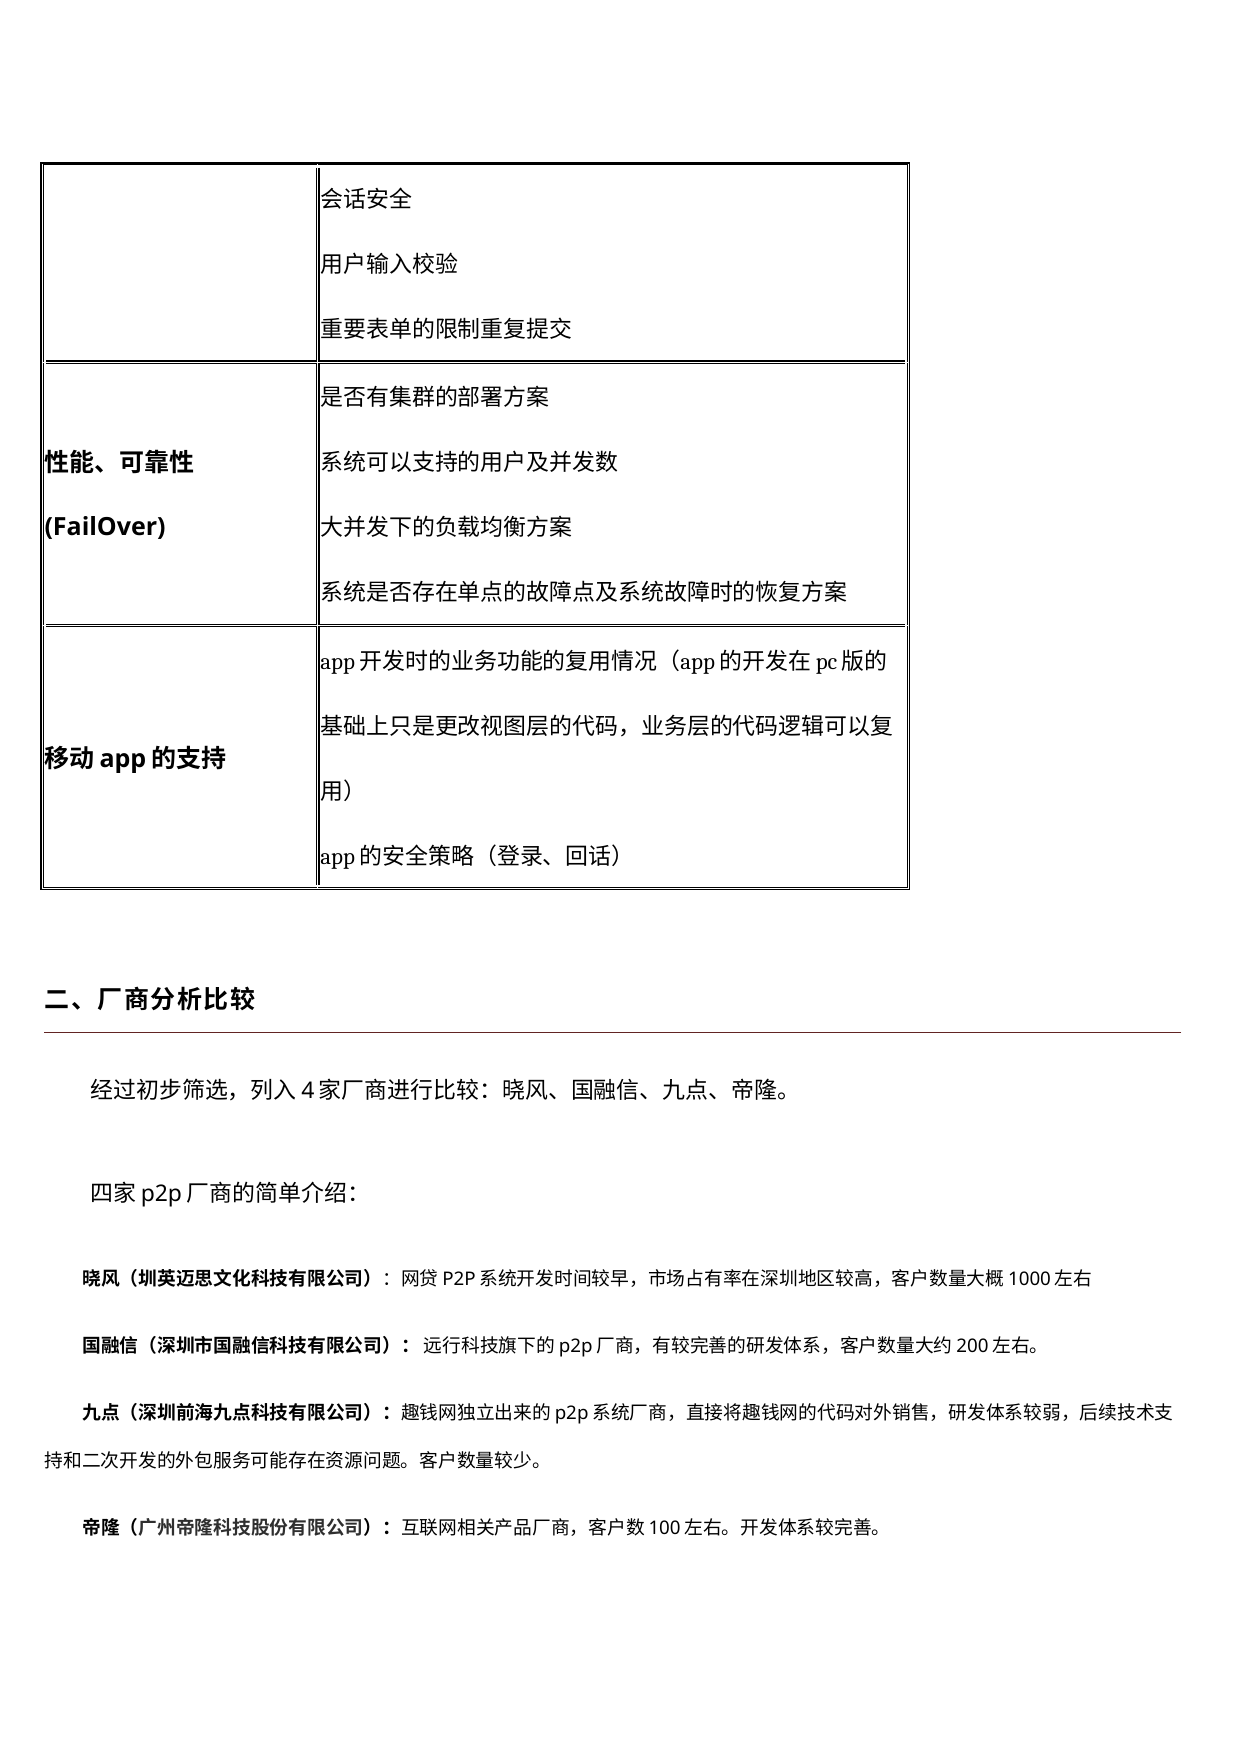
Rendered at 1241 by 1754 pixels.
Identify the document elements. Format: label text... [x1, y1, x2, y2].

table_cell 是否有集群的部署方案 系统可以支持的用户及并发数 大并发下的负载均衡方案 系统是否存在单点的故障点及系统故障时的恢复方案 [320, 360, 907, 623]
table_cell 移动app的支持 [44, 624, 318, 887]
text 国融信（深圳市国融信科技有限公司）： 远行科技旗下的p2p厂商，有较完善的研发体系，客户数量大约200左右。 [44, 1328, 1181, 1360]
table_cell 性能、可靠性(FailOver) [44, 360, 316, 623]
text 经过初步筛选，列入4家厂商进行比较：晓风、国融信、九点、帝隆。 [44, 1056, 1181, 1121]
text 晓风（圳英迈思文化科技有限公司）：网贷P2P系统开发时间较早，市场占有率在深圳地区较高，客户数量大概1000左右 [44, 1261, 1181, 1293]
table_cell 安全 [44, 164, 318, 360]
text 九点（深圳前海九点科技有限公司）：趣钱网独立出来的p2p系统厂商，直接将趣钱网的代码对外销售，研发体系较弱，后续技术支持和二次开发的外包服务可能存在资源问题。客户数量较少。 [44, 1395, 1181, 1476]
table_cell app开发时的业务功能的复用情况（app的开发在pc版的基础上只是更改视图层的代码，业务层的代码逻辑可以复用） app的安全策略（登录、回话） [318, 624, 907, 887]
text 四家p2p厂商的简单介绍： [44, 1158, 1181, 1223]
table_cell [318, 165, 907, 360]
text 帝隆（广州帝隆科技股份有限公司）：互联网相关产品厂商，客户数100左右。开发体系较完善。 [44, 1510, 1181, 1543]
subtitle 二、厂商分析比较 [44, 965, 1181, 1032]
